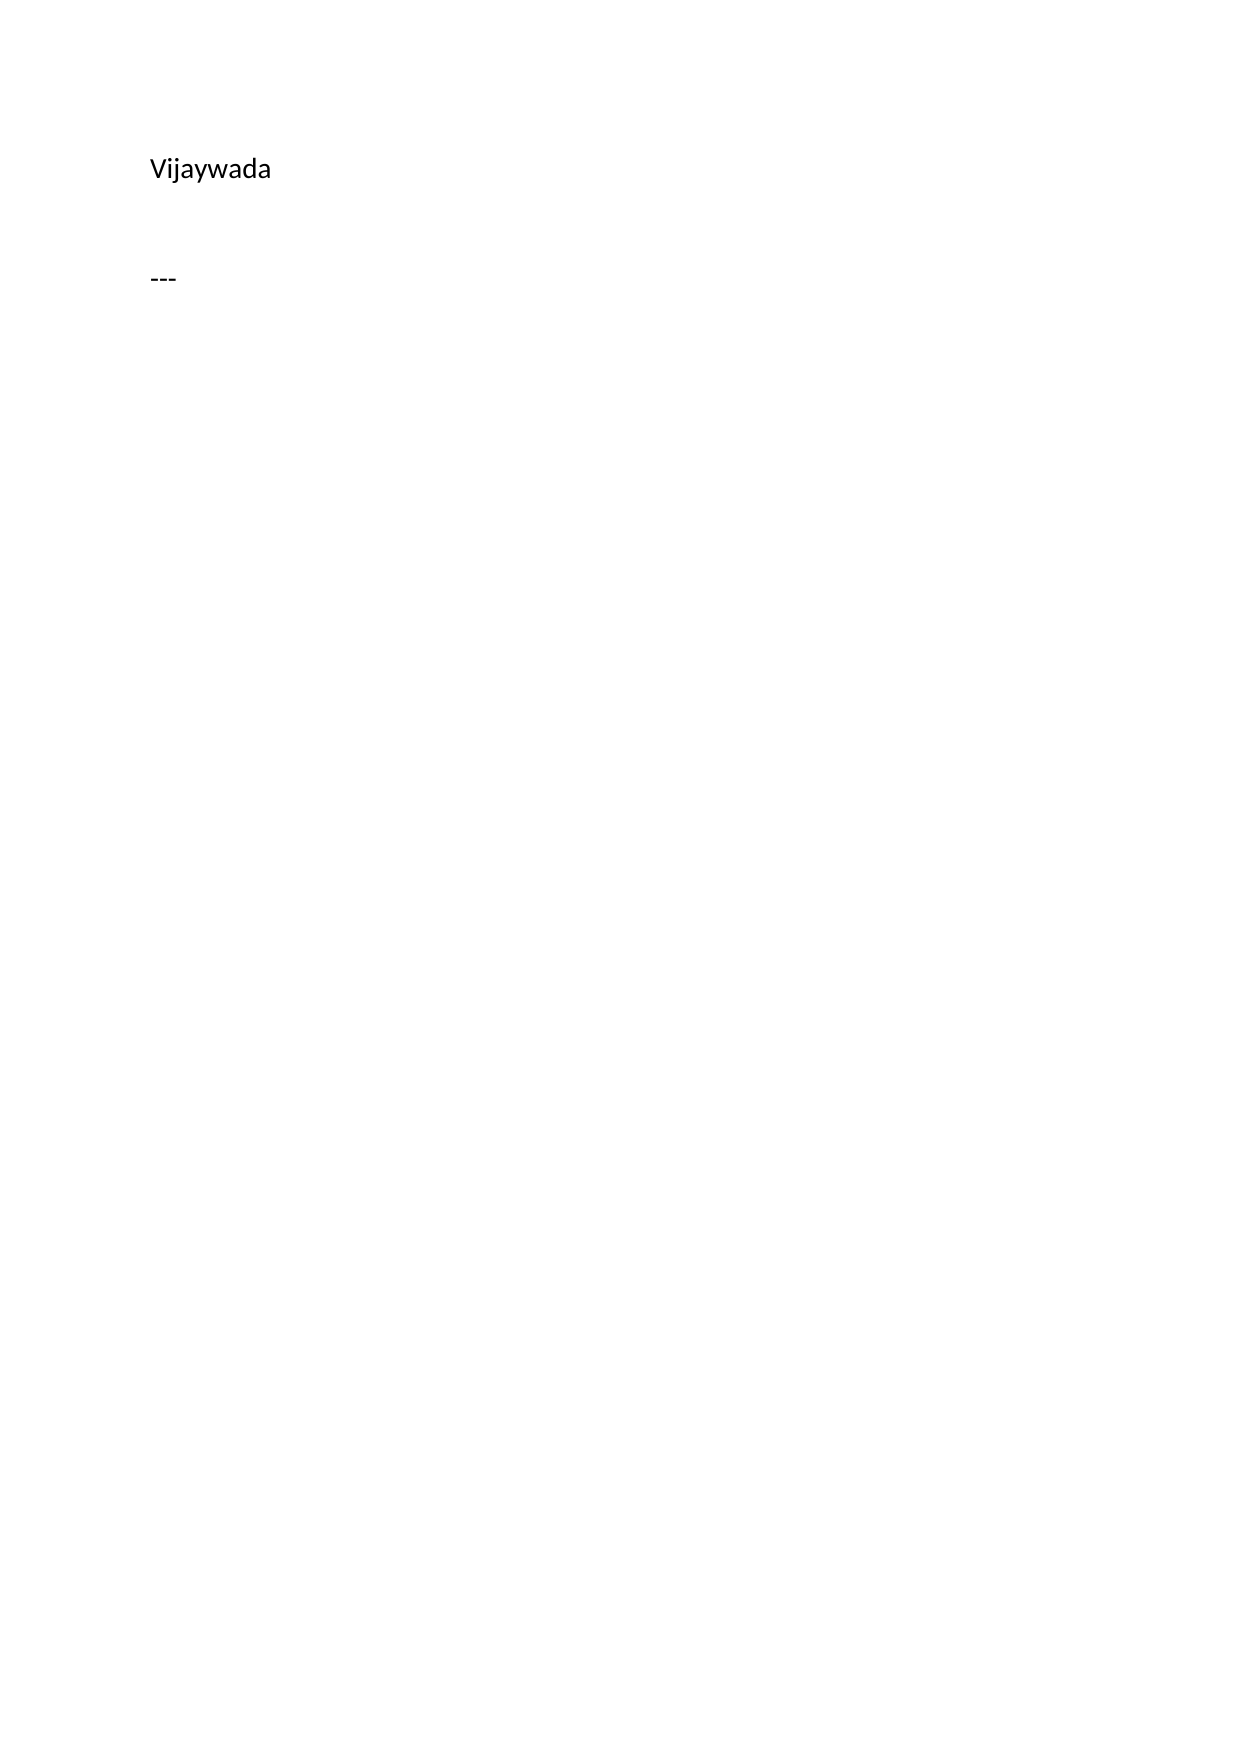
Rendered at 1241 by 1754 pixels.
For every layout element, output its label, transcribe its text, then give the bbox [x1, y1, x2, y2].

text Vijaywada [150, 150, 1090, 186]
text --- [150, 260, 1090, 296]
